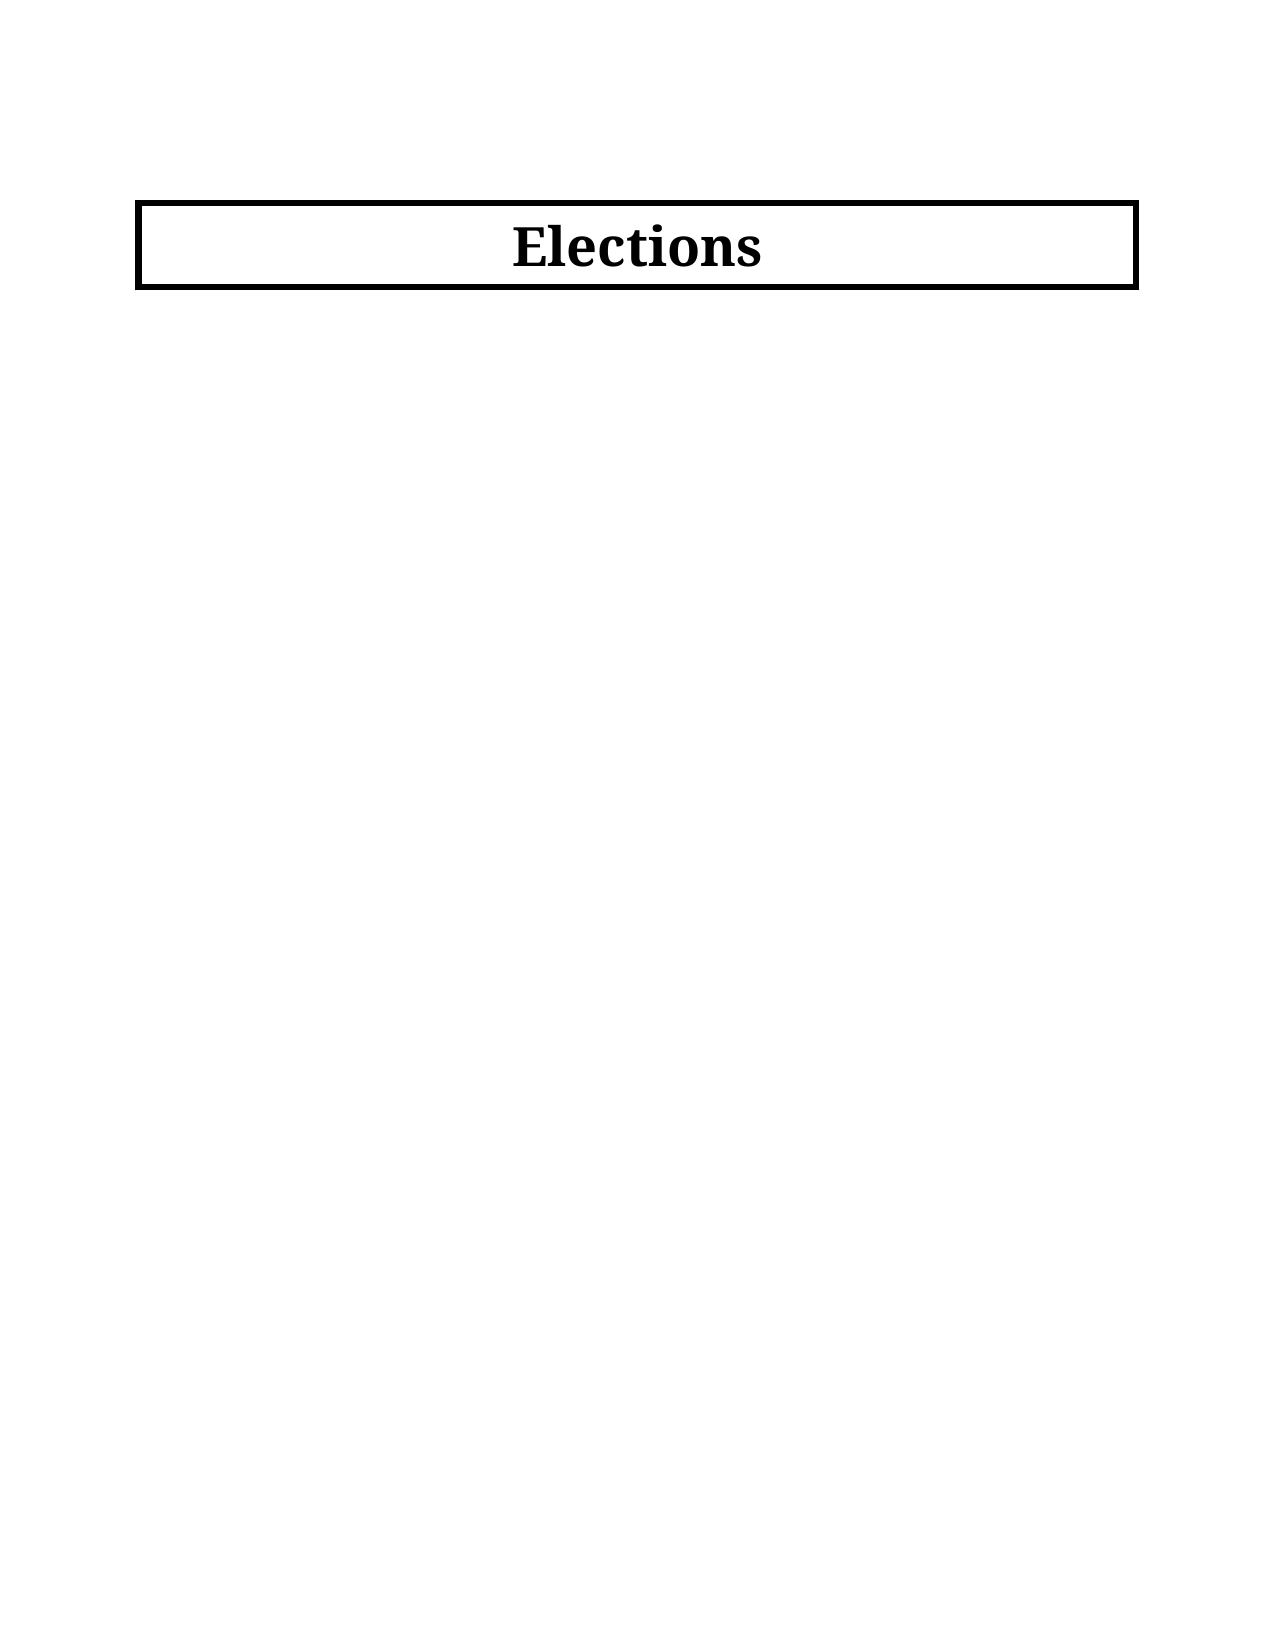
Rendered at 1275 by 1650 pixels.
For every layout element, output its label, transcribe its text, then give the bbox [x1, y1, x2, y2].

subtitle Elections [142, 206, 1133, 284]
